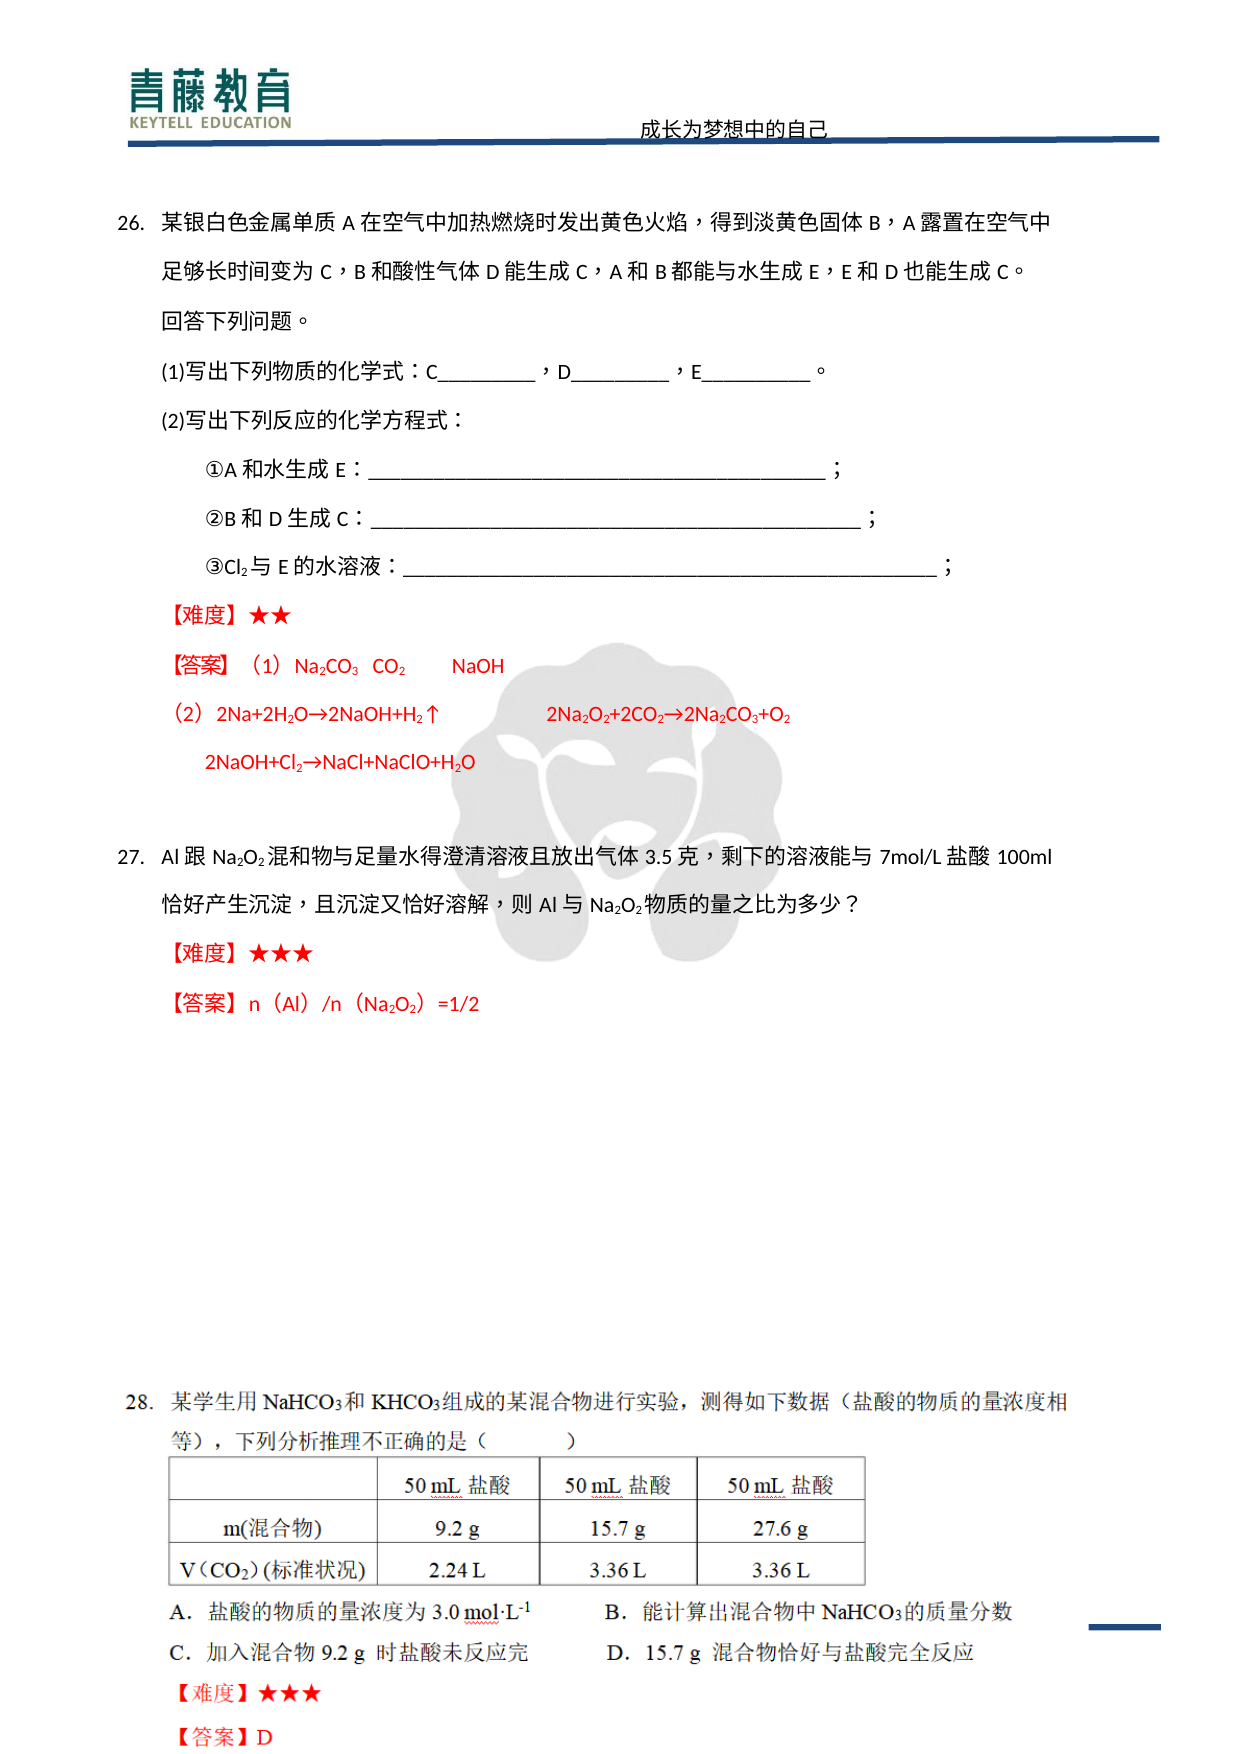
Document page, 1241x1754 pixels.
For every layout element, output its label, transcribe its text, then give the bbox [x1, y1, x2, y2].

picture [113, 51, 303, 134]
text 【难度】★★★ [161, 937, 1159, 969]
picture [111, 1382, 1088, 1752]
text 恰好产生沉淀，且沉淀又恰好溶解，则 Al 与 Na2O2 物质的量之比为多少？ [161, 888, 1159, 920]
text ③Cl2 与 E 的水溶液：_________________________________________________； [204, 549, 1159, 582]
text 【难度】★★ [161, 598, 1159, 631]
text (1)写出下列物质的化学式：C_________，D_________，E__________。 [161, 355, 1159, 387]
text (2)写出下列反应的化学方程式： [161, 403, 1159, 436]
text 26. 某银白色金属单质 A 在空气中加热燃烧时发出黄色火焰，得到淡黄色固体 B，A 露置在空气中 [117, 206, 1159, 238]
text ②B 和 D 生成 C：_____________________________________________； [204, 501, 1159, 534]
text 2NaOH+Cl2→NaCl+NaClO+H2O [204, 746, 1159, 778]
text 【答案】n（Al）/n（Na2O2）=1/2 [161, 987, 1159, 1019]
text 27. Al 跟 Na2O2 混和物与足量水得澄清溶液且放出气体 3.5 克，剩下的溶液能与 7mol/L 盐酸 100ml [117, 840, 1159, 872]
text ①A 和水生成 E：__________________________________________； [204, 452, 1159, 485]
text 足够长时间变为 C，B 和酸性气体 D 能生成 C，A 和 B 都能与水生成 E，E 和 D 也能生成 C。 [161, 255, 1159, 287]
text 【答案】（1）Na2CO3 CO2 NaOH [161, 649, 1159, 681]
text （2）2Na+2H2O→2NaOH+H2↑ 2Na2O2+2CO2→2Na2CO3+O2 [161, 697, 1159, 729]
text 回答下列问题。 [161, 304, 1159, 337]
